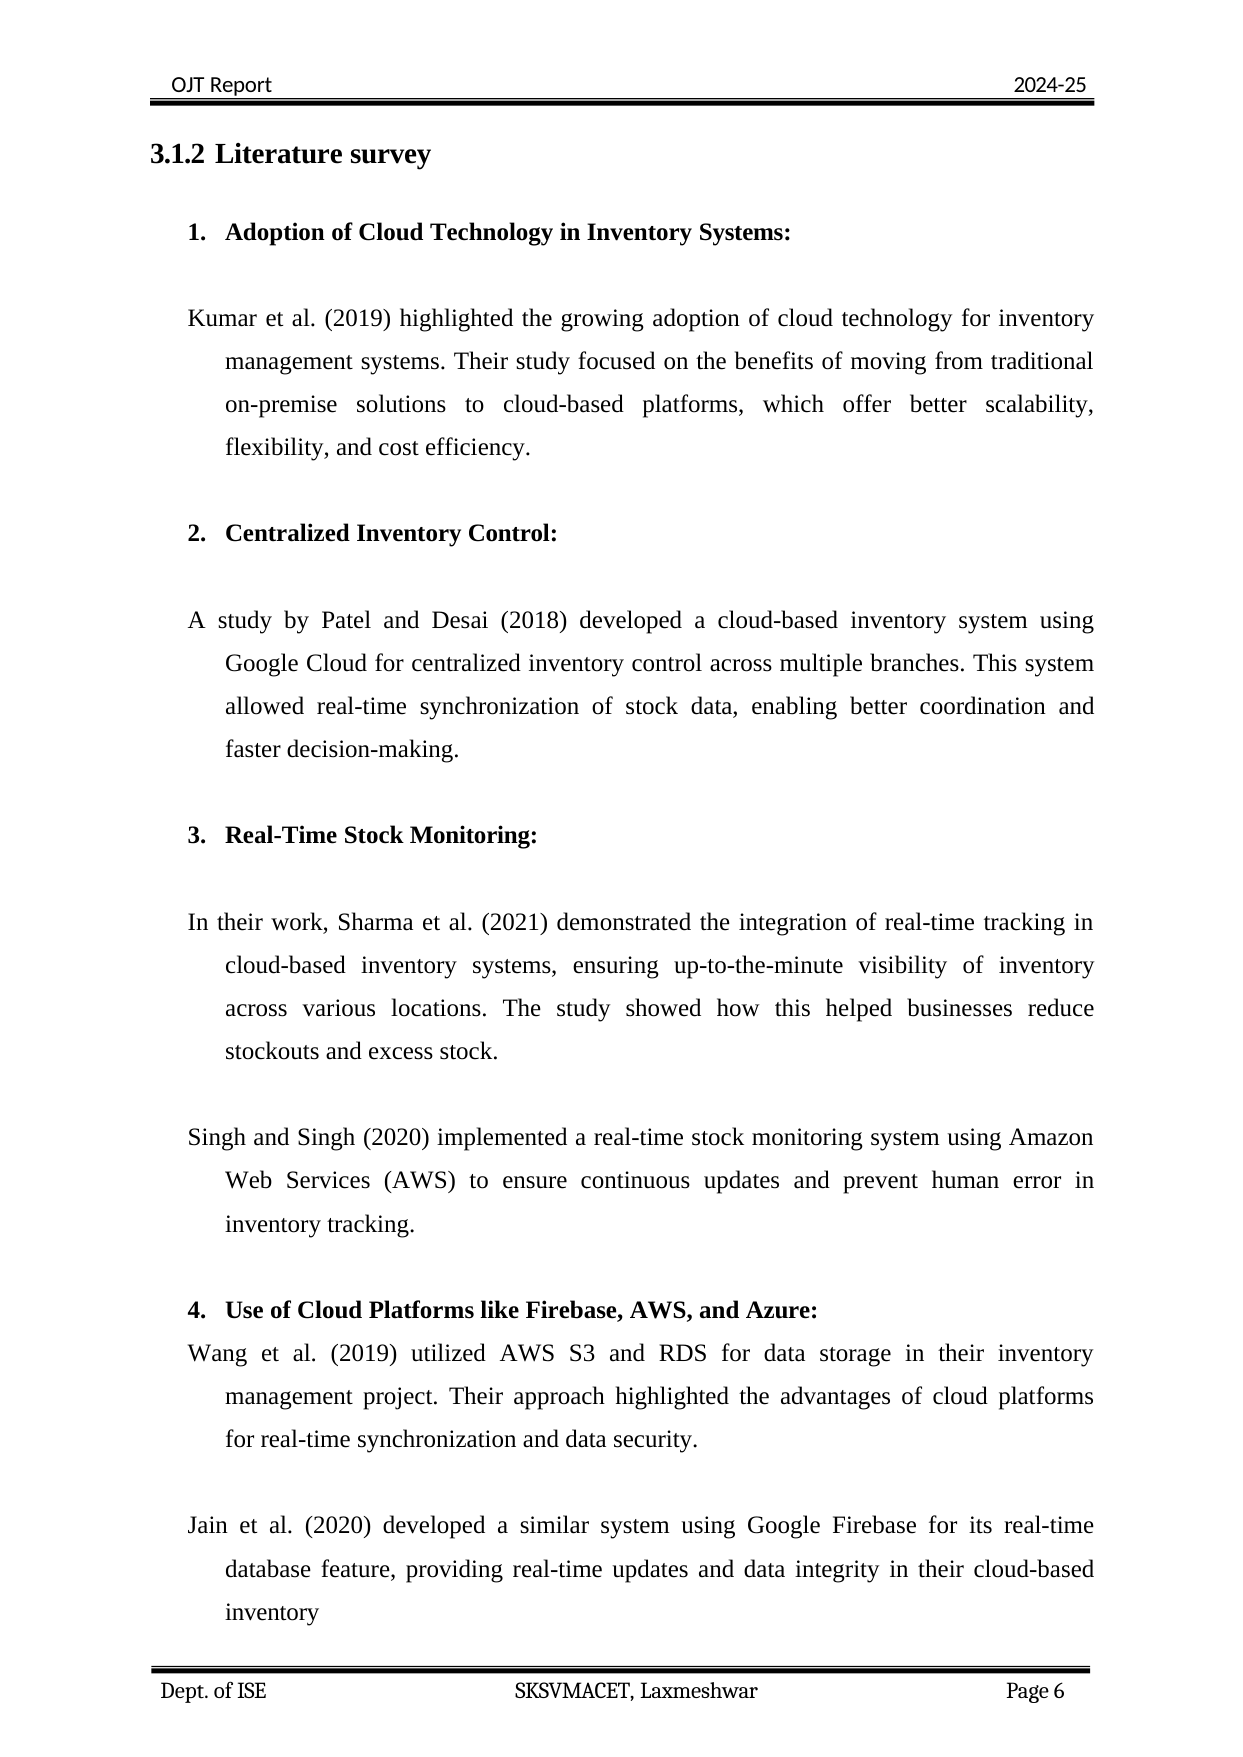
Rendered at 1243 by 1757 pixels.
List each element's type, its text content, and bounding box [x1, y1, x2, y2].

text Jain et al. (2020) developed a similar system using Google Firebase for its real-time database feature, providing real-time updates and data integrity in their cloud-based inventory [187, 1511, 1095, 1626]
text Singh and Singh (2020) implemented a real-time stock monitoring system using Amazon Web Services (AWS) to ensure continuous updates and prevent human error in inventory tracking. [187, 1122, 1095, 1237]
subtitle Centralized Inventory Control: [187, 518, 1130, 547]
text In their work, Sharma et al. (2021) demonstrated the integration of real-time tracking in cloud-based inventory systems, ensuring up-to-the-minute visibility of inventory across various locations. The study showed how this helped businesses reduce stockouts and excess stock. [187, 907, 1095, 1065]
subtitle Literature survey [150, 137, 1130, 170]
text A study by Patel and Desai (2018) developed a cloud-based inventory system using Google Cloud for centralized inventory control across multiple branches. This system allowed real-time synchronization of stock data, enabling better coordination and faster decision-making. [187, 605, 1096, 763]
text Kumar et al. (2019) highlighted the growing adoption of cloud technology for inventory management systems. Their study focused on the benefits of moving from traditional on-premise solutions to cloud-based platforms, which offer better scalability, flexibility, and cost efficiency. [187, 303, 1095, 461]
subtitle Adoption of Cloud Technology in Inventory Systems: [187, 217, 1130, 245]
subtitle Use of Cloud Platforms like Firebase, AWS, and Azure: [187, 1295, 1130, 1324]
subtitle Real-Time Stock Monitoring: [187, 820, 1130, 849]
text Wang et al. (2019) utilized AWS S3 and RDS for data storage in their inventory management project. Their approach highlighted the advantages of cloud platforms for real-time synchronization and data security. [187, 1338, 1095, 1453]
